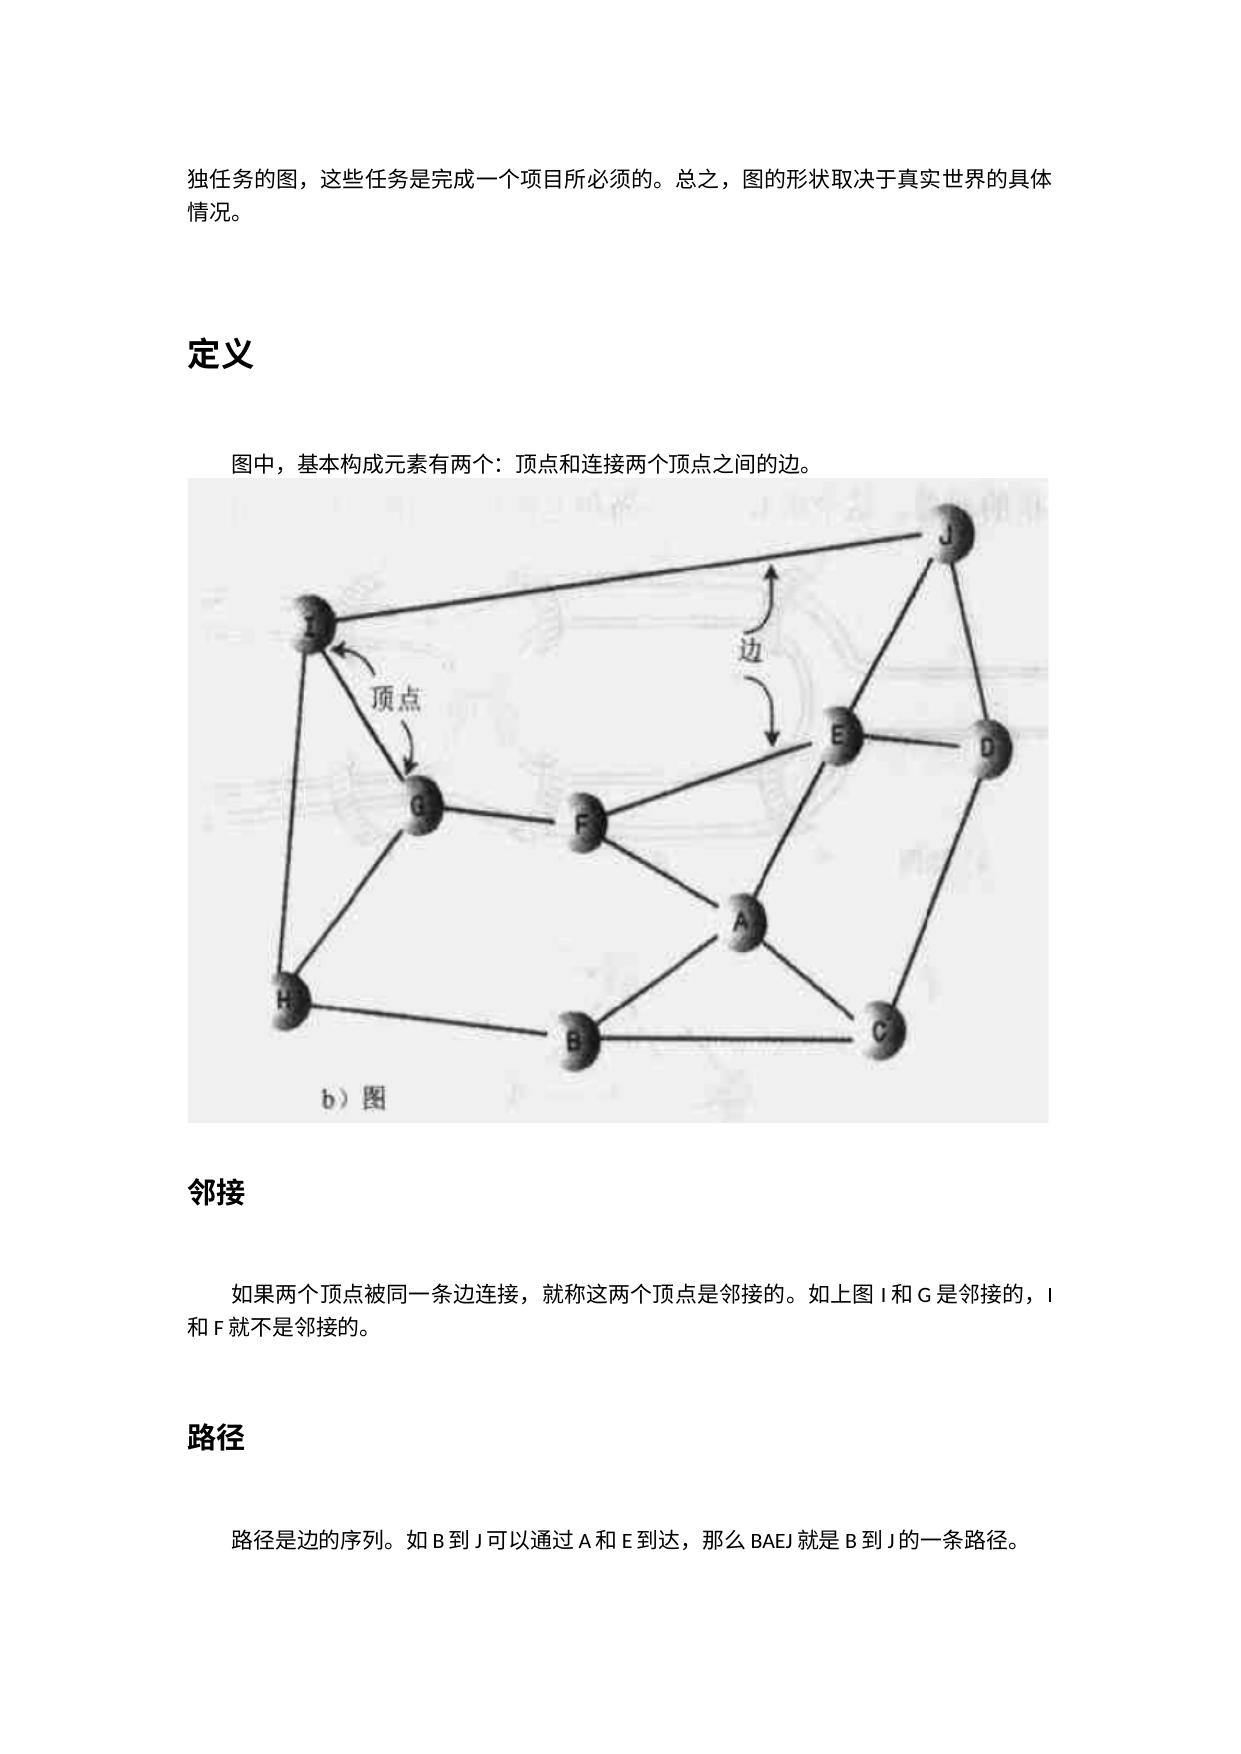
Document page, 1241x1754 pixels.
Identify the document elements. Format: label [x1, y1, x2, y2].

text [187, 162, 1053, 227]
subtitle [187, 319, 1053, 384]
picture [187, 478, 1053, 1123]
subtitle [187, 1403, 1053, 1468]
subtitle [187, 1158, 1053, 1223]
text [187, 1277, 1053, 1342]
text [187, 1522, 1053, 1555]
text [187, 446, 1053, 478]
